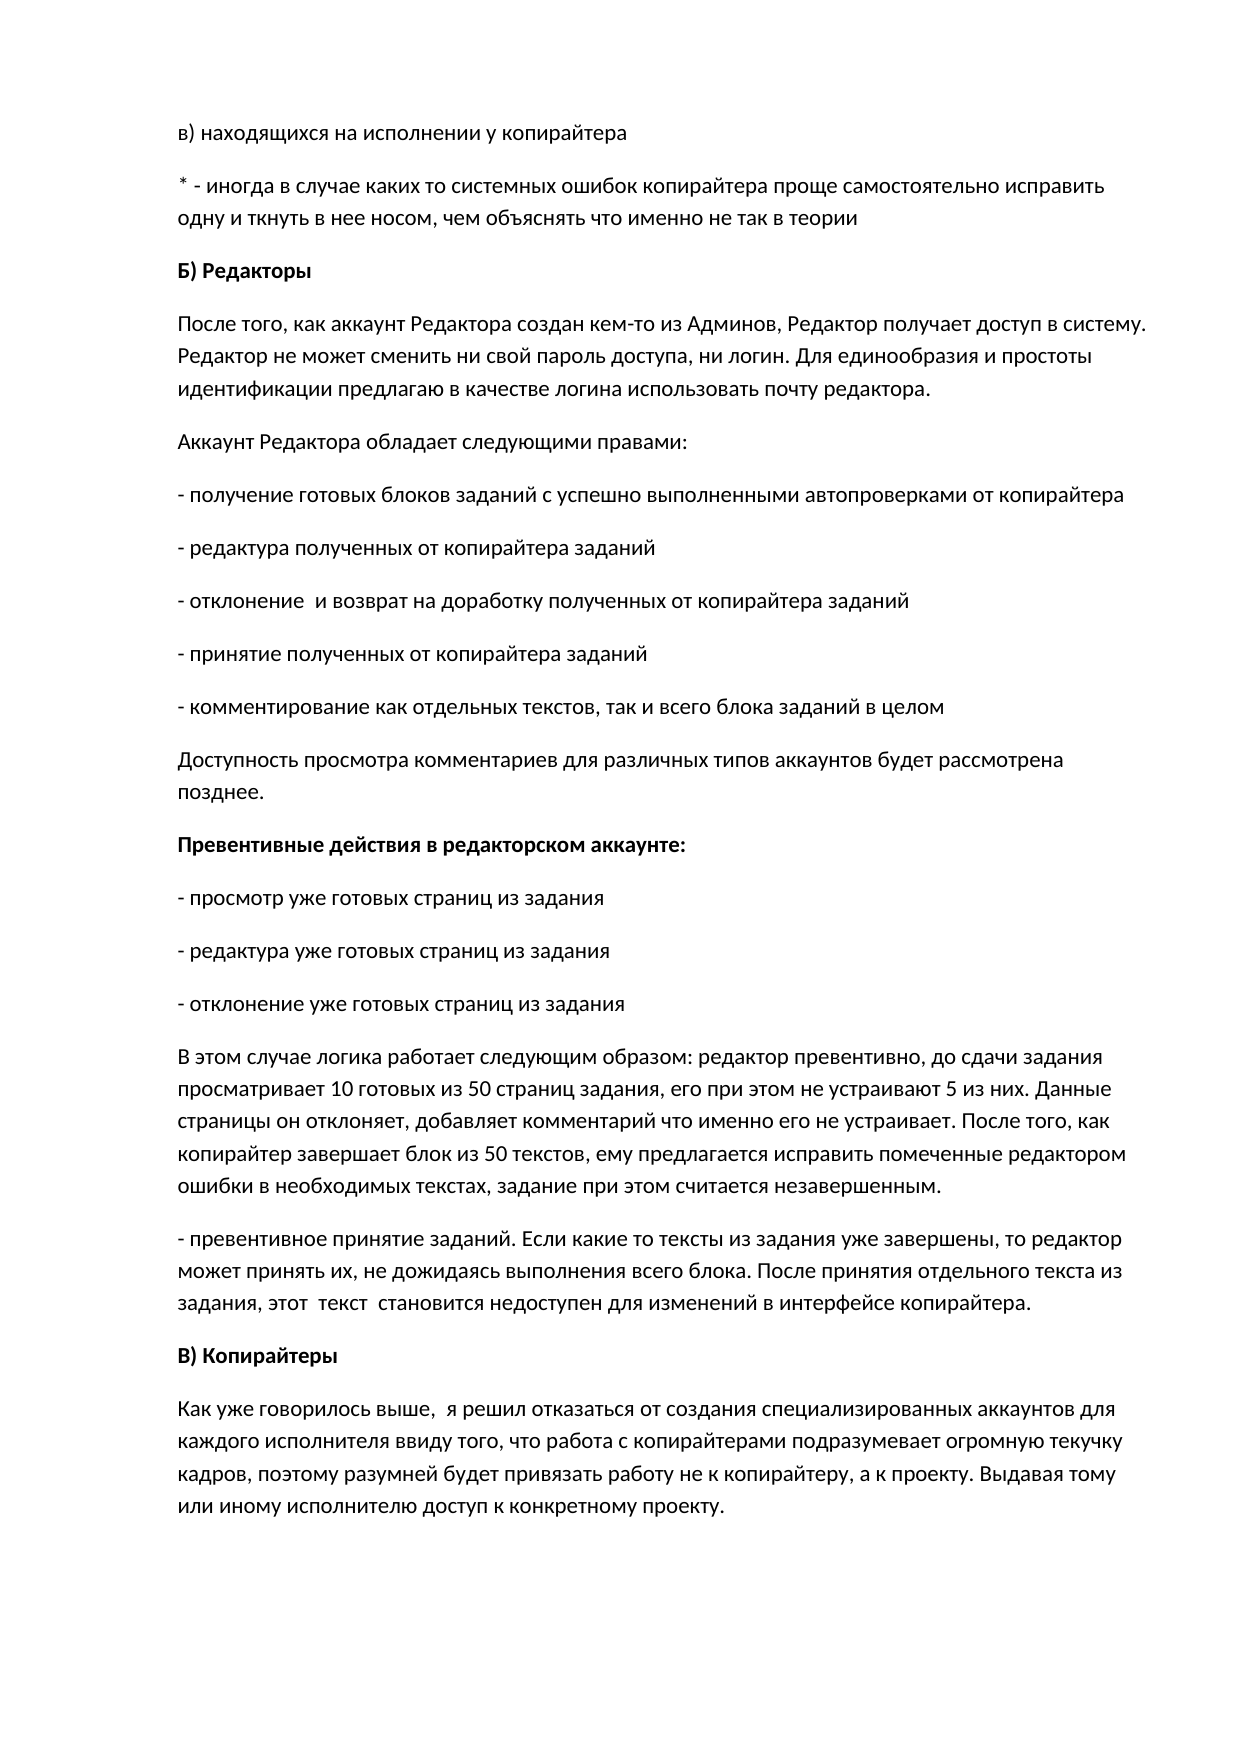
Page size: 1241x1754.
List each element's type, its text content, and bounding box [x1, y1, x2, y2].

text - принятие полученных от копирайтера заданий [177, 639, 1152, 667]
text - редактура уже готовых страниц из задания [177, 936, 1152, 964]
text - просмотр уже готовых страниц из задания [177, 883, 1152, 911]
text Аккаунт Редактора обладает следующими правами: [177, 427, 1152, 455]
text - получение готовых блоков заданий с успешно выполненными автопроверками от копирайтера [177, 480, 1152, 508]
text Доступность просмотра комментариев для различных типов аккаунтов будет рассмотрена позднее. [177, 745, 1152, 805]
text В) Копирайтеры [177, 1341, 1152, 1369]
text В этом случае логика работает следующим образом: редактор превентивно, до сдачи задания просматривает 10 готовых из 50 страниц задания, его при этом не устраивают 5 из них. Данные страницы он отклоняет, добавляет комментарий что именно его не устраивает. После того, как копирайтер завершает блок из 50 текстов, ему предлагается исправить помеченные редактором ошибки в необходимых текстах, задание при этом считается незавершенным. [177, 1042, 1152, 1199]
text После того, как аккаунт Редактора создан кем-то из Админов, Редактор получает доступ в систему. Редактор не может сменить ни свой пароль доступа, ни логин. Для единообразия и простоты идентификации предлагаю в качестве логина использовать почту редактора. [177, 309, 1152, 402]
text - редактура полученных от копирайтера заданий [177, 533, 1152, 561]
text Как уже говорилось выше, я решил отказаться от создания специализированных аккаунтов для каждого исполнителя ввиду того, что работа с копирайтерами подразумевает огромную текучку кадров, поэтому разумней будет привязать работу не к копирайтеру, а к проекту. Выдавая тому или иному исполнителю доступ к конкретному проекту. [177, 1394, 1152, 1519]
text - превентивное принятие заданий. Если какие то тексты из задания уже завершены, то редактор может принять их, не дожидаясь выполнения всего блока. После принятия отдельного текста из задания, этот текст становится недоступен для изменений в интерфейсе копирайтера. [177, 1224, 1152, 1316]
text Превентивные действия в редакторском аккаунте: [177, 830, 1152, 858]
text - отклонение и возврат на доработку полученных от копирайтера заданий [177, 586, 1152, 614]
text - отклонение уже готовых страниц из задания [177, 989, 1152, 1017]
text Б) Редакторы [177, 256, 1152, 284]
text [177, 118, 1152, 146]
text - комментирование как отдельных текстов, так и всего блока заданий в целом [177, 692, 1152, 720]
text * - иногда в случае каких то системных ошибок копирайтера проще самостоятельно исправить одну и ткнуть в нее носом, чем объяснять что именно не так в теории [177, 171, 1152, 231]
